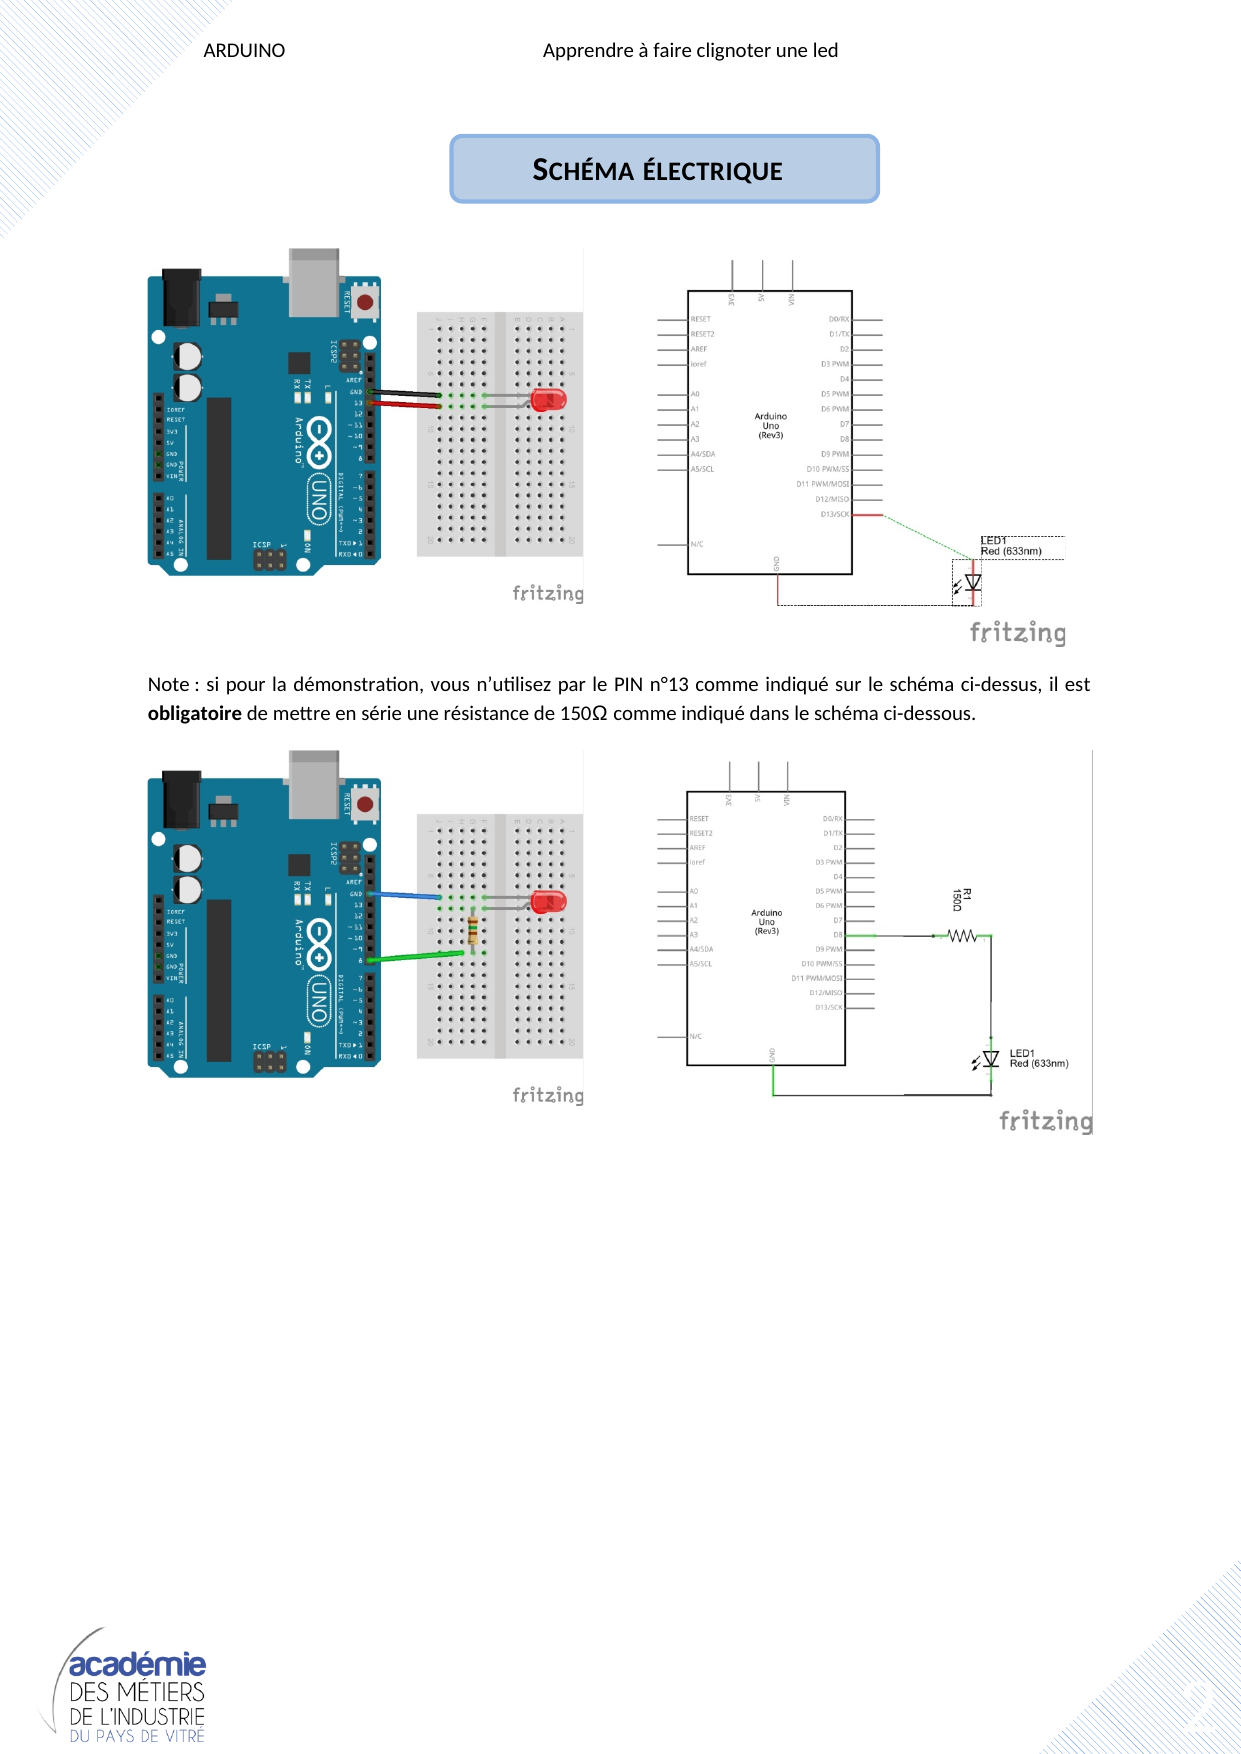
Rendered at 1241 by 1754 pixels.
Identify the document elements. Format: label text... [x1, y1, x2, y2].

picture [32, 1623, 209, 1746]
picture [147, 750, 584, 1106]
subtitle Schéma électrique [223, 147, 1093, 188]
picture [147, 248, 584, 604]
picture [657, 248, 1066, 647]
text Note : si pour la démonstration, vous n’utilisez par le PIN n°13 comme indiqué sur le schéma ci-dessus, il est obligatoire de mettre en série une résistance de 150Ω comme indiqué dans le schéma ci-dessous. [148, 671, 1093, 726]
picture [657, 750, 1093, 1135]
